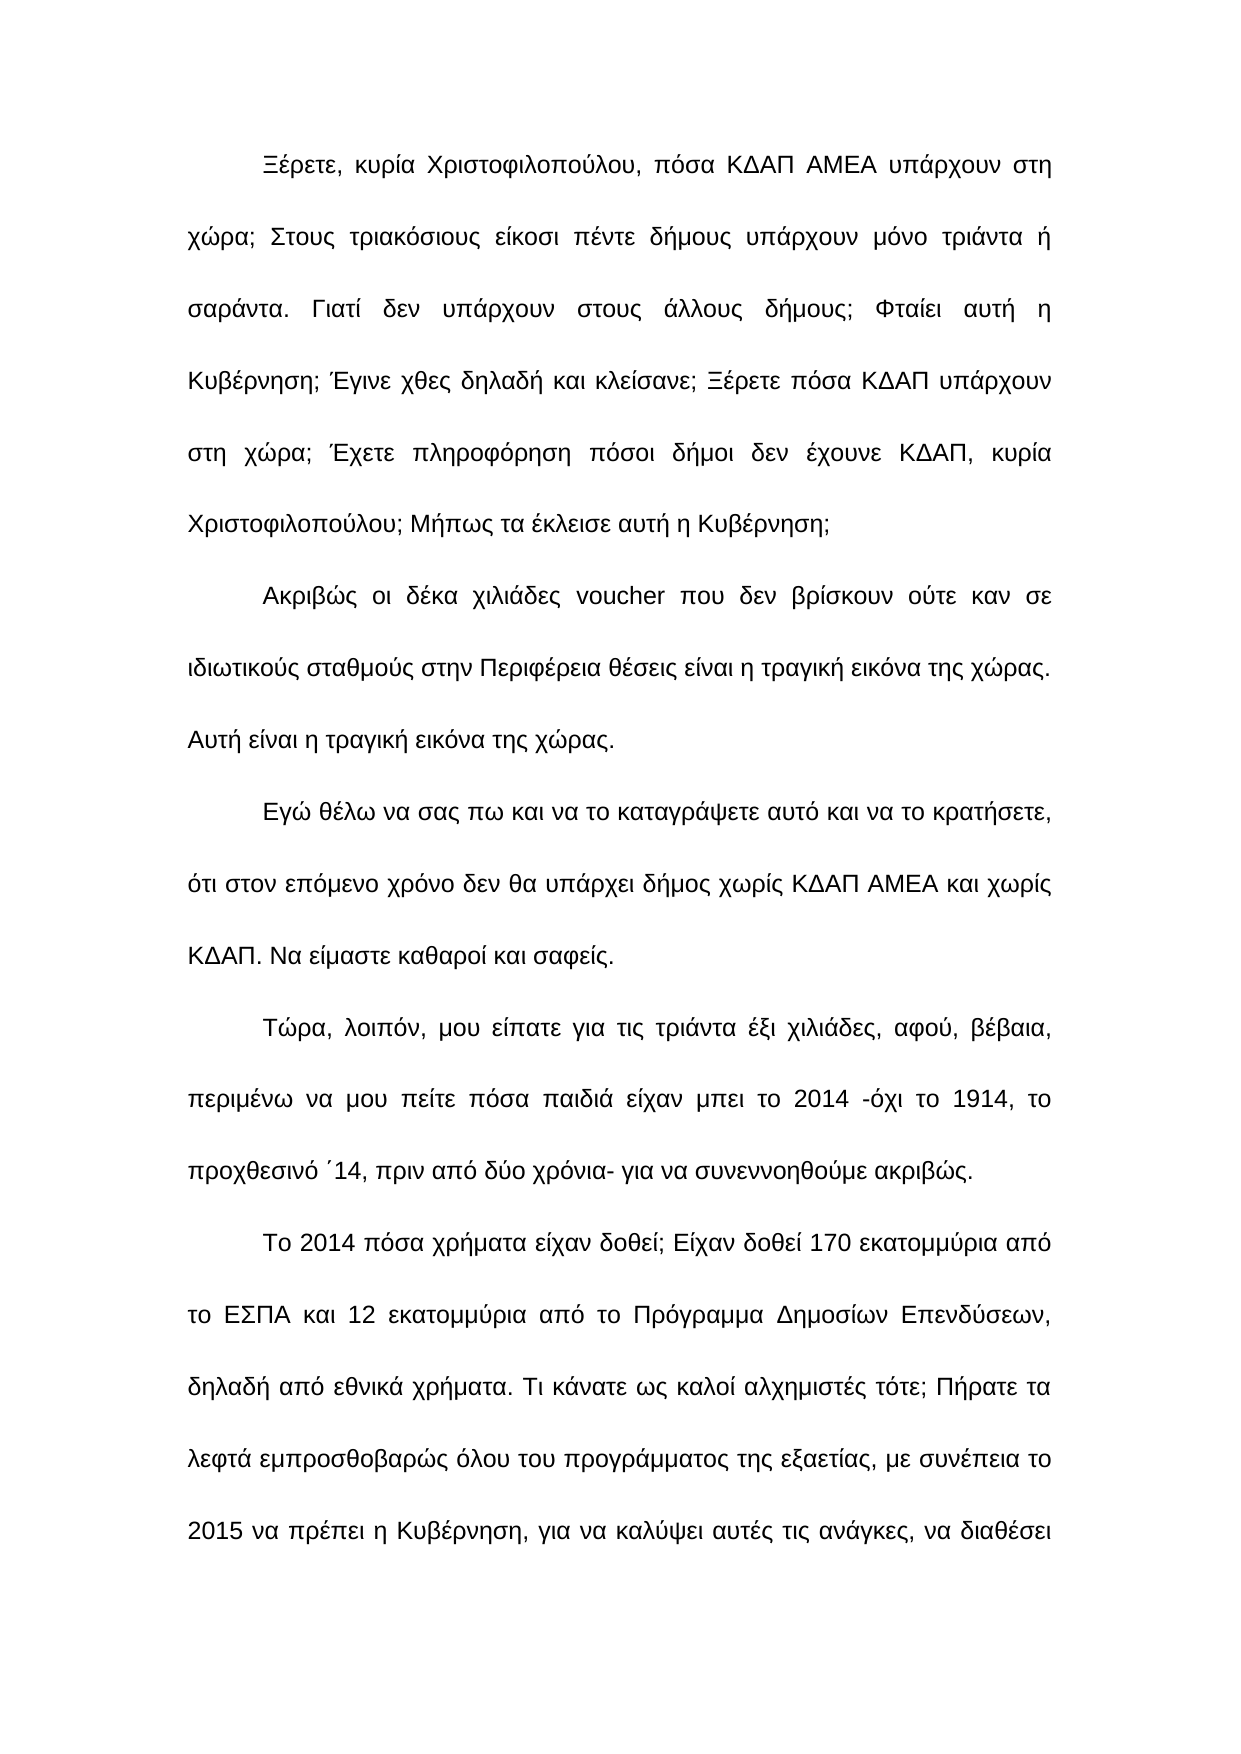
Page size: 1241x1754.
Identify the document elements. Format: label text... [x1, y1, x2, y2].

text Εγώ θέλω να σας πω και να το καταγράψετε αυτό και να το κρατήσετε, ότι στον επόμενο χρόνο δεν θα υπάρχει δήμος χωρίς ΚΔΑΠ ΑΜΕΑ και χωρίς ΚΔΑΠ. Να είμαστε καθαροί και σαφείς. [187, 797, 1053, 969]
text Ακριβώς οι δέκα χιλιάδες voucher που δεν βρίσκουν ούτε καν σε ιδιωτικούς σταθμούς στην Περιφέρεια θέσεις είναι η τραγική εικόνα της χώρας. Αυτή είναι η τραγική εικόνα της χώρας. [187, 581, 1053, 754]
text Τώρα, λοιπόν, μου είπατε για τις τριάντα έξι χιλιάδες, αφού, βέβαια, περιμένω να μου πείτε πόσα παιδιά είχαν μπει το 2014 -όχι το 1914, το προχθεσινό ΄14, πριν από δύο χρόνια- για να συνεννοηθούμε ακριβώς. [187, 1012, 1053, 1185]
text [187, 1228, 1053, 1544]
text Ξέρετε, κυρία Χριστοφιλοπούλου, πόσα ΚΔΑΠ ΑΜΕΑ υπάρχουν στη χώρα; Στους τριακόσιους είκοσι πέντε δήμους υπάρχουν μόνο τριάντα ή σαράντα. Γιατί δεν υπάρχουν στους άλλους δήμους; Φταίει αυτή η Κυβέρνηση; Έγινε χθες δηλαδή και κλείσανε; Ξέρετε πόσα ΚΔΑΠ υπάρχουν στη χώρα; Έχετε πληροφόρηση πόσοι δήμοι δεν έχουνε ΚΔΑΠ, κυρία Χριστοφιλοπούλου; Μήπως τα έκλεισε αυτή η Κυβέρνηση; [187, 150, 1053, 538]
